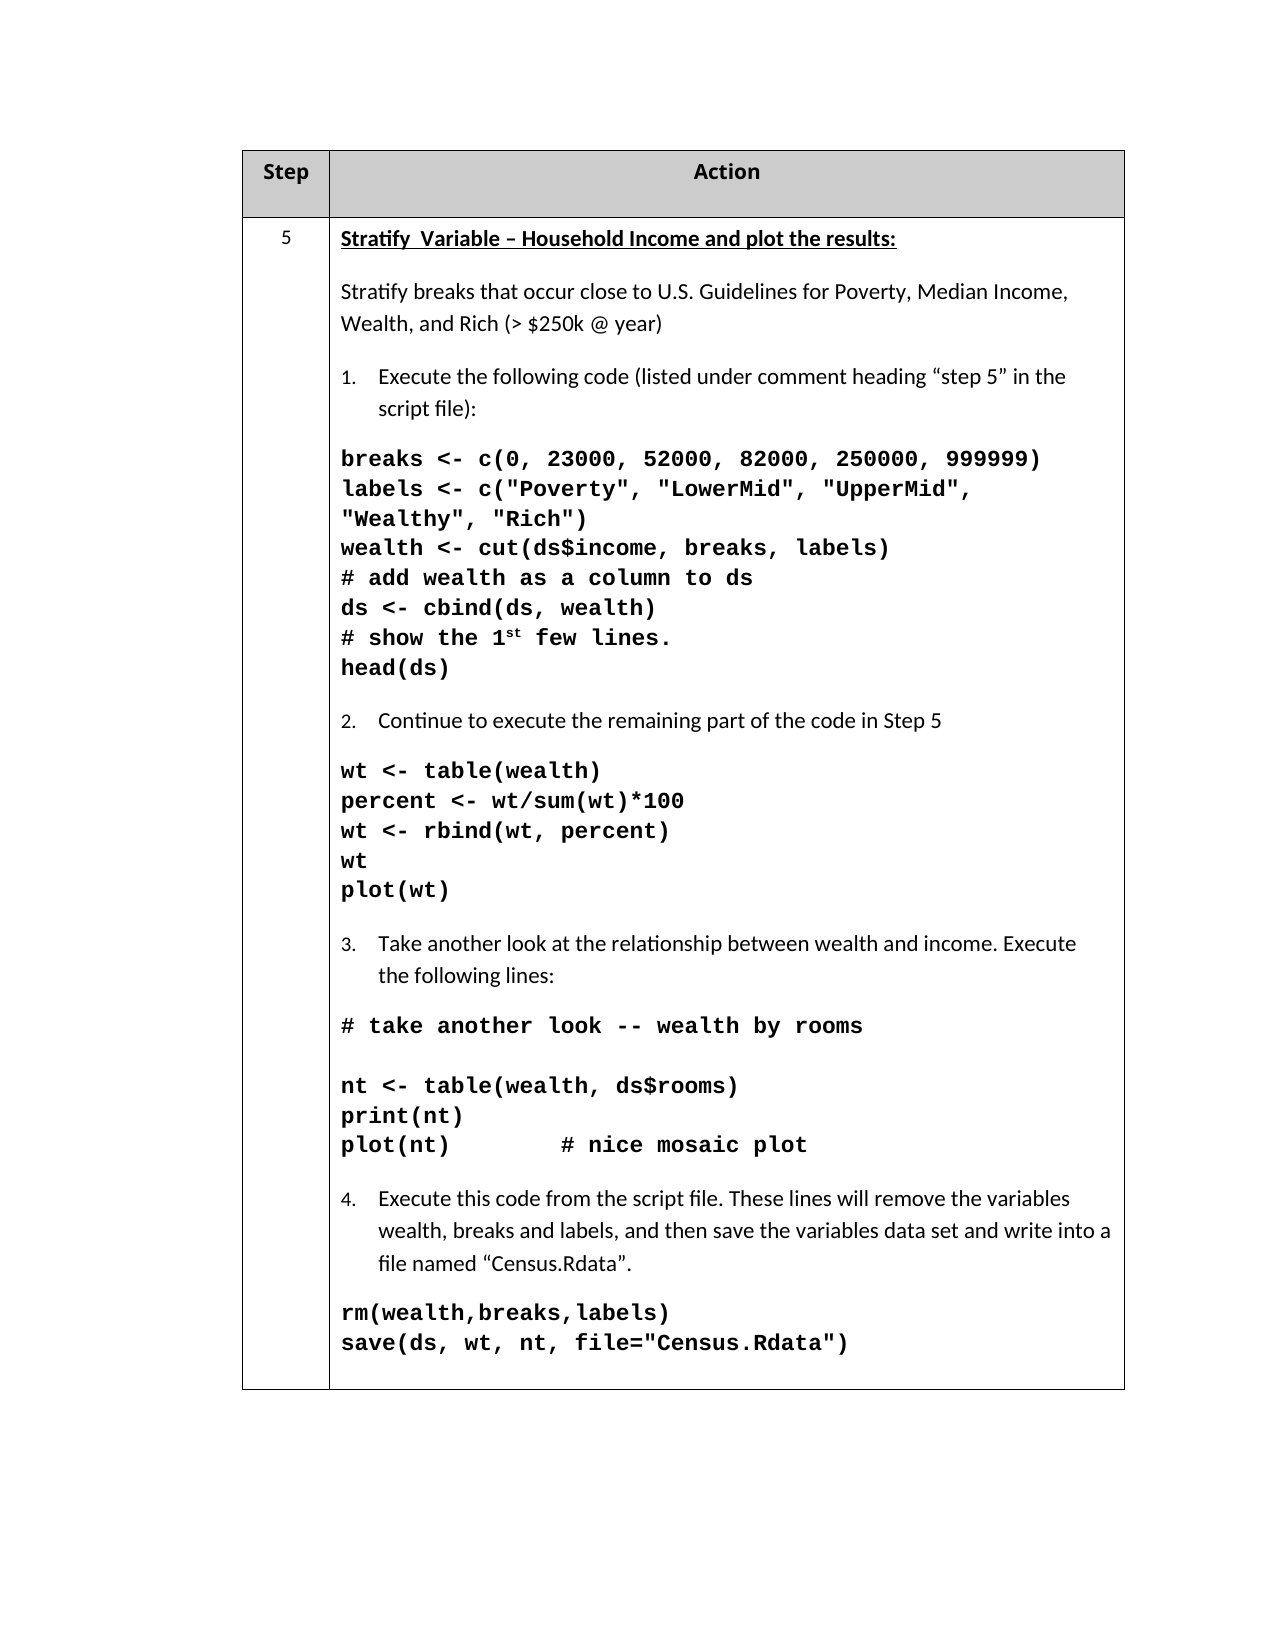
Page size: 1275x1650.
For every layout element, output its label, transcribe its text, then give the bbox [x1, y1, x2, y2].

table_header Step [243, 151, 329, 217]
table_header Action [330, 151, 1124, 217]
table_cell Stratify Variable – Household Income and plot the results: Stratify breaks that occur close to U.S. Guidelines for Poverty, Median Income, Wealth, and Rich (> $250k @ year) Execute the following code (listed under comment heading “step 5” in the script file): breaks <- c(0, 23000, 52000, 82000, 250000, 999999) labels <- c("Poverty", "LowerMid", "UpperMid", "Wealthy", "Rich") wealth <- cut(ds$income, breaks, labels) # add wealth as a column to ds ds <- cbind(ds, wealth) # show the 1st few lines. head(ds) Continue to execute the remaining part of the code in Step 5 wt <- table(wealth) percent <- wt/sum(wt)*100 wt <- rbind(wt, percent) wt plot(wt) Take another look at the relationship between wealth and income. Execute the following lines: # take another look -- wealth by rooms nt <- table(wealth, ds$rooms) print(nt) plot(nt) # nice mosaic plot Execute this code from the script file. These lines will remove the variables wealth, breaks and labels, and then save the variables data set and write into a file named “Census.Rdata”. rm(wealth,breaks,labels) save(ds, wt, nt, file="Census.Rdata") [330, 218, 1124, 1388]
table_cell 5 [243, 218, 329, 1388]
